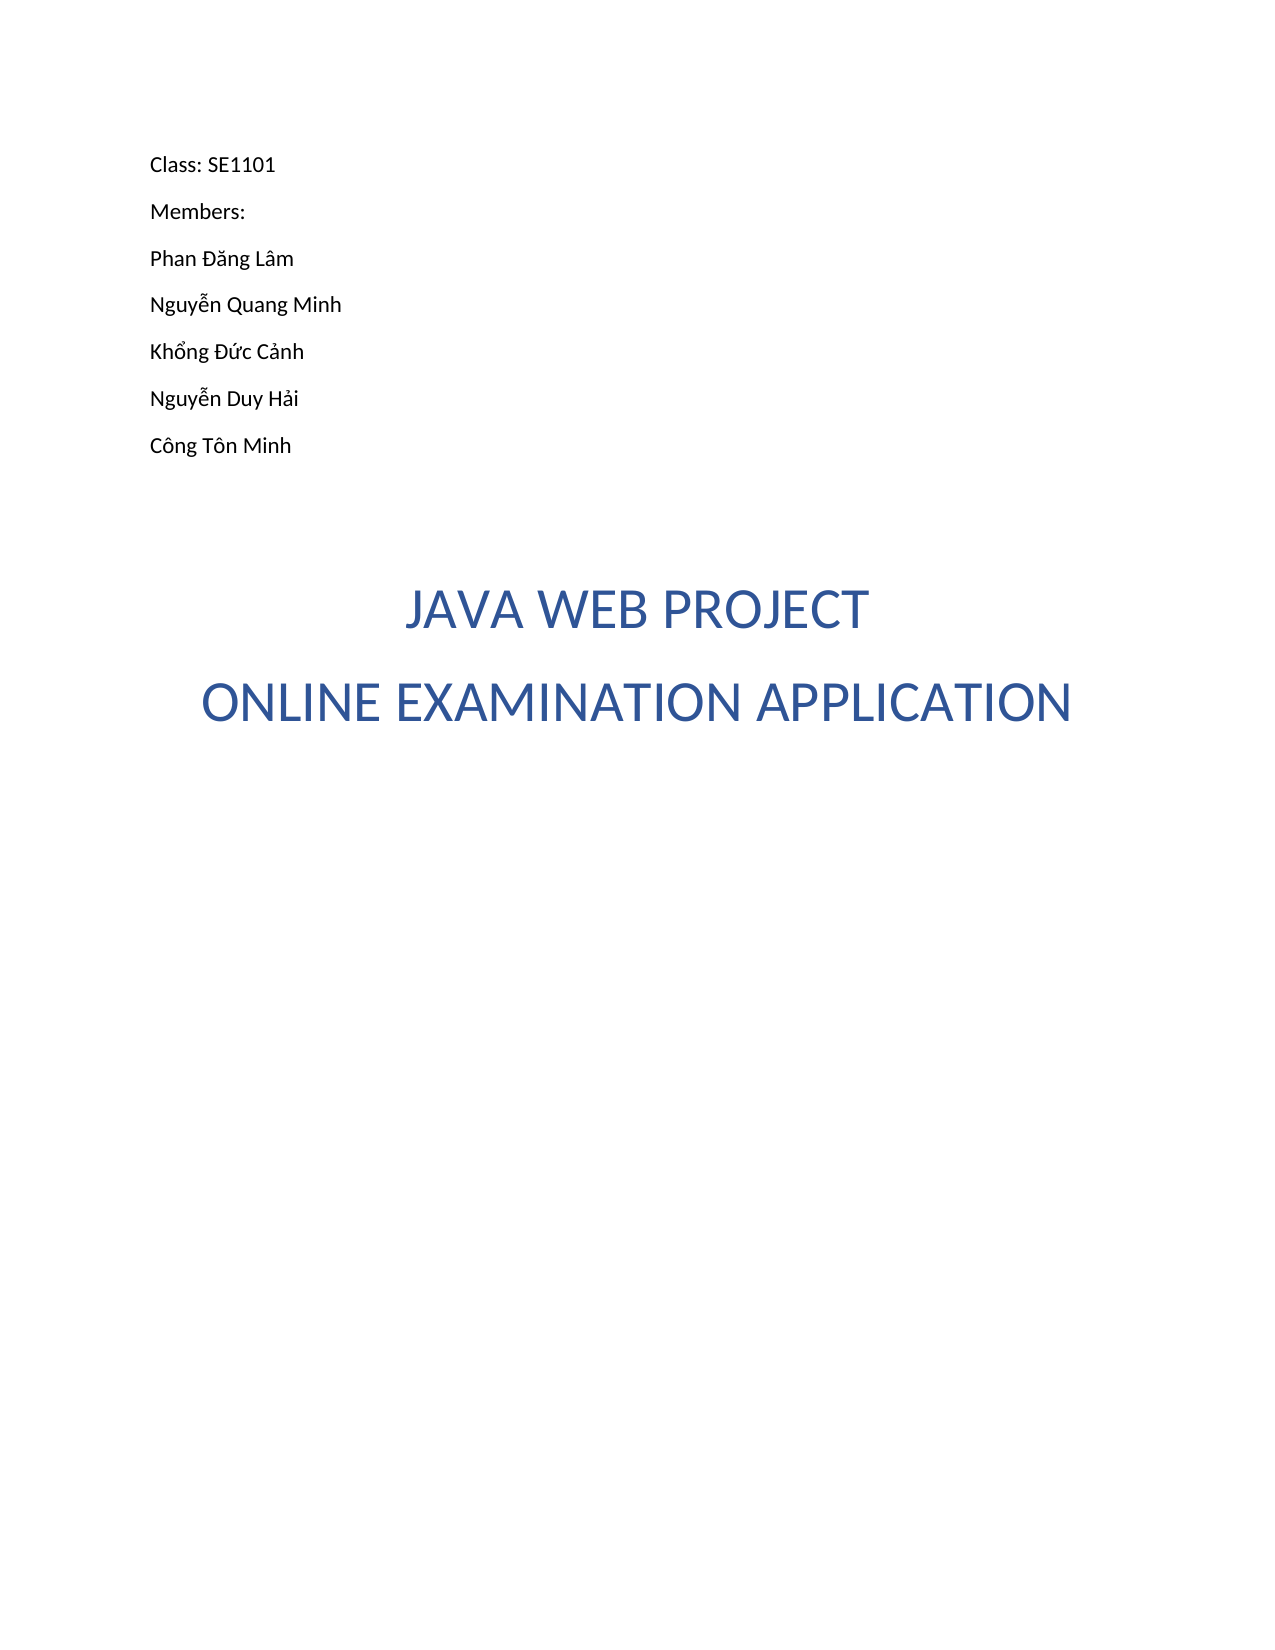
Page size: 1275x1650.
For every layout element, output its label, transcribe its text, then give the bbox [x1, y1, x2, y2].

text Members: [150, 197, 1125, 225]
text Phan Đăng Lâm [150, 244, 1125, 272]
text Class: SE1101 [150, 150, 1125, 178]
text Nguyễn Quang Minh [150, 291, 1125, 319]
text Khổng Đức Cảnh [150, 337, 1125, 366]
text Công Tôn Minh [150, 431, 1125, 459]
text ONLINE EXAMINATION APPLICATION [150, 665, 1125, 736]
text Nguyễn Duy Hải [150, 384, 1125, 412]
text JAVA WEB PROJECT [150, 572, 1125, 643]
